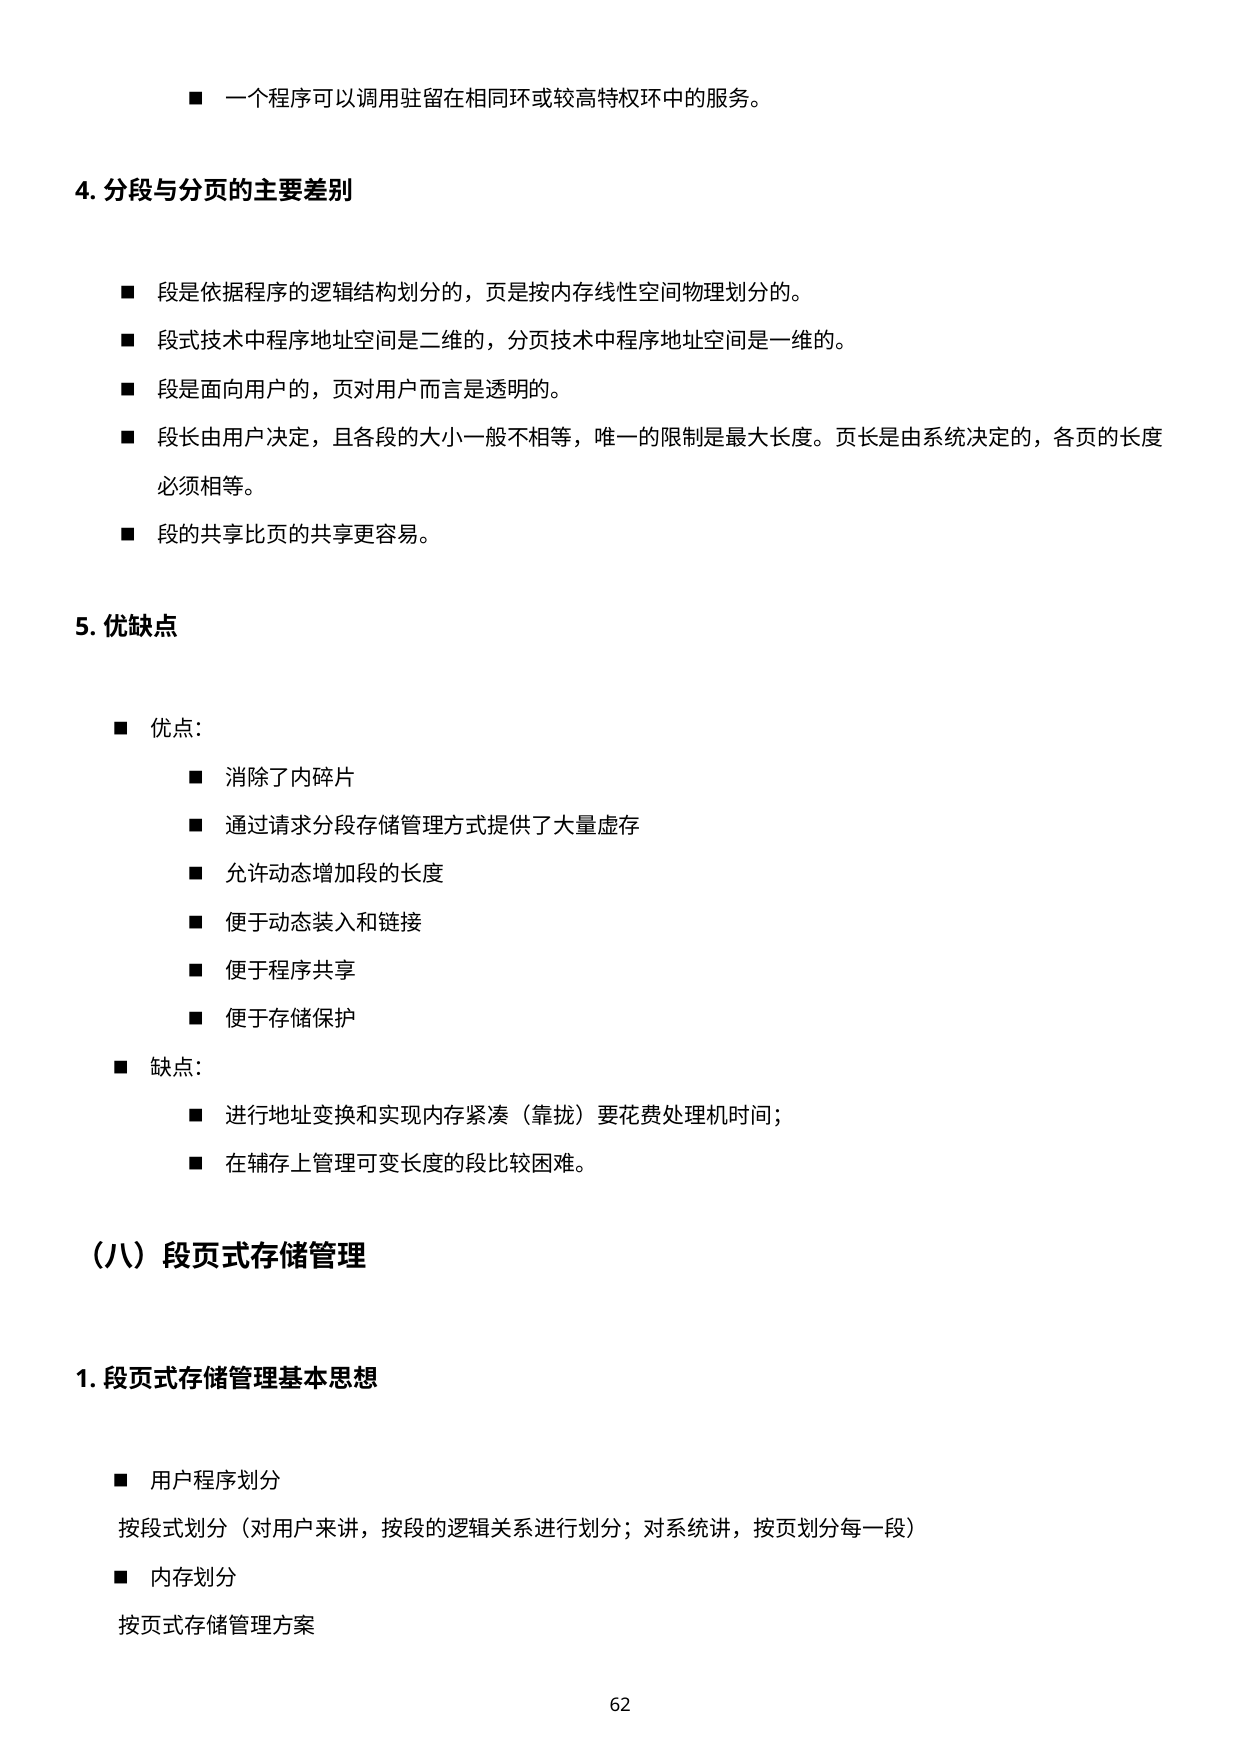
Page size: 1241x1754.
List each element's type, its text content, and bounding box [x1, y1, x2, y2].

subtitle 1. 段页式存储管理基本思想 [75, 1344, 1165, 1409]
list 在辅存上管理可变长度的段比较困难。 [187, 1146, 1165, 1178]
list 段长由用户决定，且各段的大小一般不相等，唯一的限制是最大长度。页长是由系统决定的，各页的长度必须相等。 [119, 420, 1165, 501]
list 缺点： [112, 1049, 1165, 1082]
list 便于程序共享 [187, 952, 1165, 985]
list 便于存储保护 [187, 1001, 1165, 1033]
list 用户程序划分 [112, 1463, 1165, 1495]
text 按段式划分（对用户来讲，按段的逻辑关系进行划分；对系统讲，按页划分每一段） [75, 1511, 1165, 1543]
list 内存划分 [112, 1559, 1165, 1592]
list 便于动态装入和链接 [187, 904, 1165, 937]
list 段是依据程序的逻辑结构划分的，页是按内存线性空间物理划分的。 [119, 275, 1165, 307]
list 通过请求分段存储管理方式提供了大量虚存 [187, 807, 1165, 840]
list 进行地址变换和实现内存紧凑（靠拢）要花费处理机时间； [187, 1097, 1165, 1130]
list 优点： [112, 711, 1165, 743]
list 一个程序可以调用驻留在相同环或较高特权环中的服务。 [187, 81, 1165, 113]
list 消除了内碎片 [187, 759, 1165, 792]
list 段是面向用户的，页对用户而言是透明的。 [119, 371, 1165, 404]
subtitle （八）段页式存储管理 [75, 1221, 1165, 1286]
subtitle 4. 分段与分页的主要差别 [75, 156, 1165, 221]
list 段的共享比页的共享更容易。 [119, 517, 1165, 549]
list 段式技术中程序地址空间是二维的，分页技术中程序地址空间是一维的。 [119, 323, 1165, 356]
list 允许动态增加段的长度 [187, 856, 1165, 888]
subtitle 5. 优缺点 [75, 592, 1165, 657]
text 按页式存储管理方案 [75, 1608, 1165, 1640]
